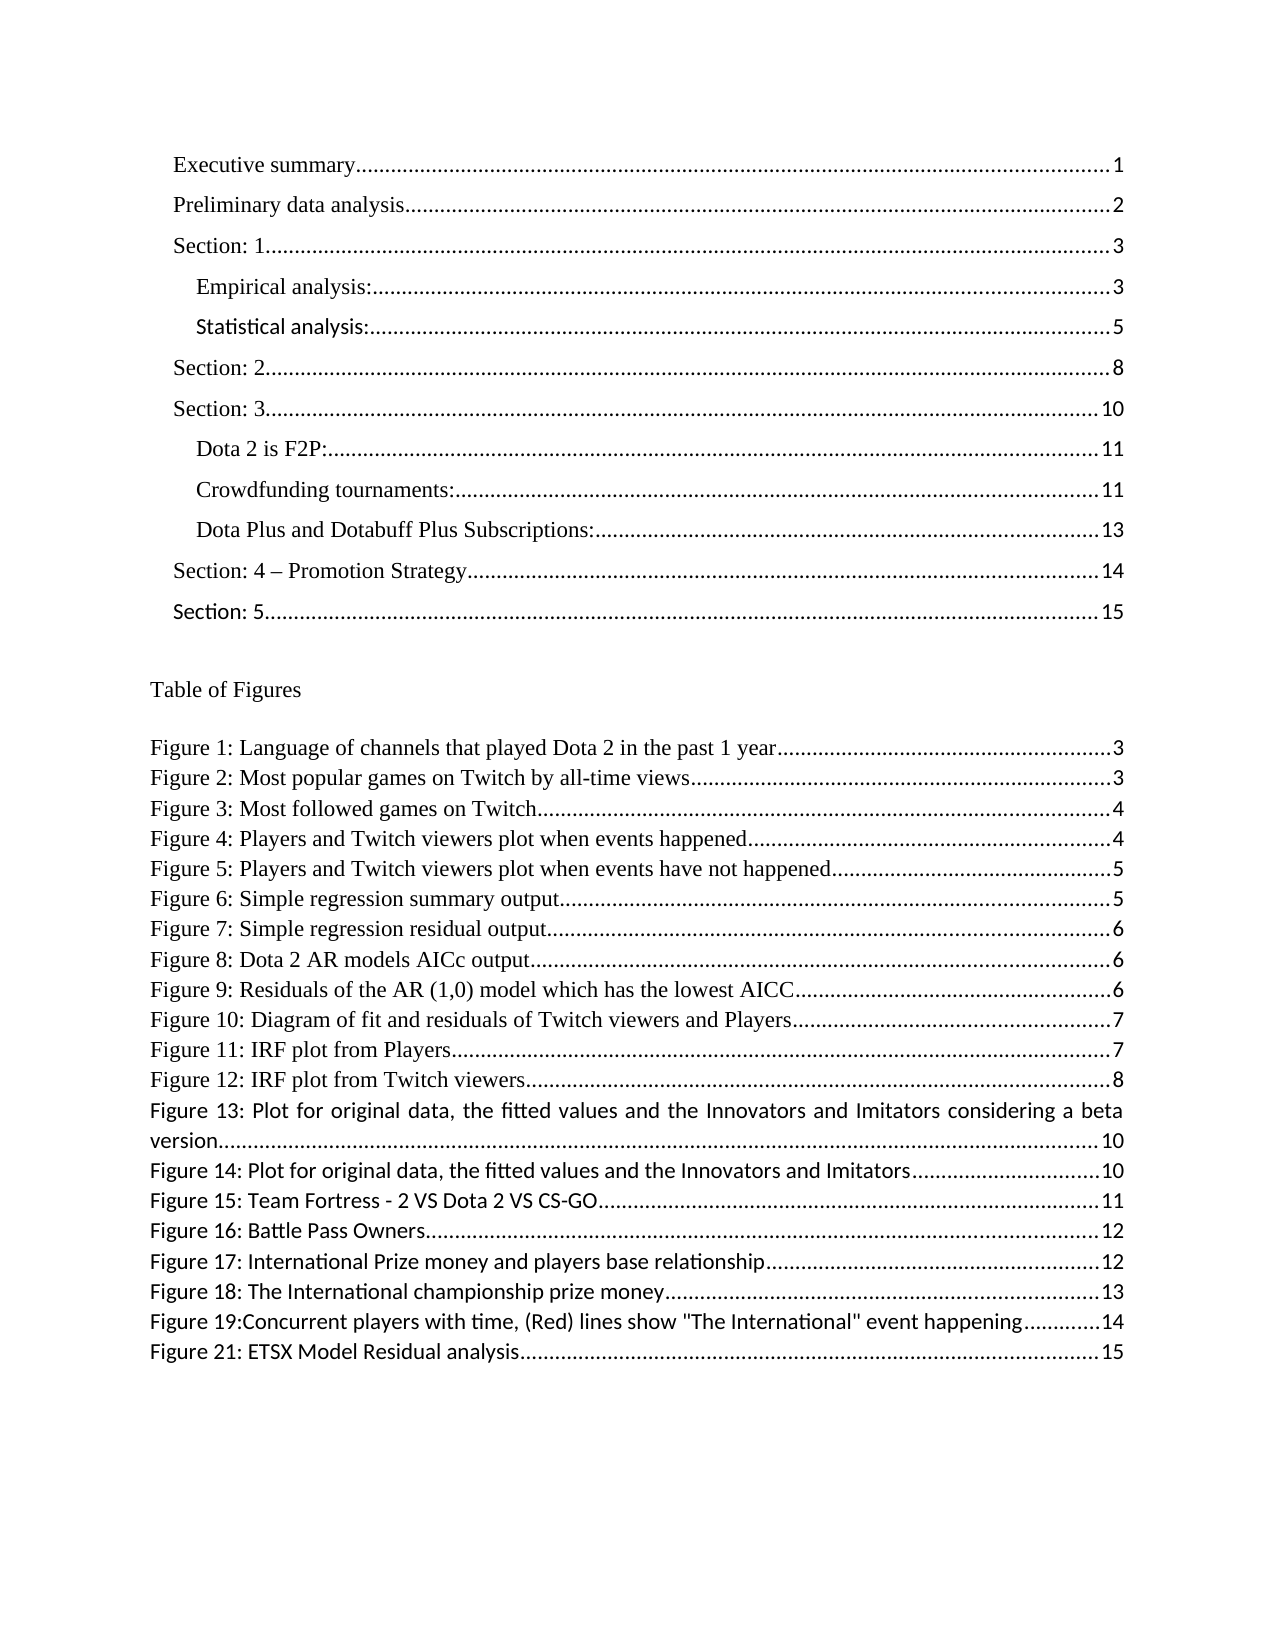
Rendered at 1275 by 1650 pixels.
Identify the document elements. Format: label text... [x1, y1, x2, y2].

text Figure 16: Battle Pass Owners 12 [150, 1217, 1125, 1244]
text Figure 19:Concurrent players with time, (Red) lines show "The International" event happening 14 [150, 1307, 1125, 1335]
text Figure 5: Players and Twitch viewers plot when events have not happened 5 [150, 854, 1125, 882]
text Figure 10: Diagram of fit and residuals of Twitch viewers and Players 7 [150, 1005, 1125, 1033]
text Figure 6: Simple regression summary output 5 [150, 884, 1125, 912]
text Figure 8: Dota 2 AR models AICc output 6 [150, 945, 1125, 973]
text Figure 15: Team Fortress - 2 VS Dota 2 VS CS-GO 11 [150, 1186, 1125, 1214]
text Figure 9: Residuals of the AR (1,0) model which has the lowest AICC 6 [150, 975, 1125, 1003]
text Figure 18: The International championship prize money 13 [150, 1277, 1125, 1305]
text Table of Figures [150, 676, 1125, 703]
text Figure 4: Players and Twitch viewers plot when events happened 4 [150, 824, 1125, 852]
text Figure 3: Most followed games on Twitch 4 [150, 794, 1125, 822]
text Figure 2: Most popular games on Twitch by all-time views 3 [150, 763, 1125, 791]
text Figure 1: Language of channels that played Dota 2 in the past 1 year 3 [150, 733, 1125, 761]
text Figure 11: IRF plot from Players 7 [150, 1035, 1125, 1063]
text Figure 13: Plot for original data, the fitted values and the Innovators and Imitators considering a beta version 10 [150, 1096, 1125, 1154]
text Figure 7: Simple regression residual output 6 [150, 914, 1125, 942]
text Figure 21: ETSX Model Residual analysis 15 [150, 1337, 1125, 1365]
text Figure 14: Plot for original data, the fitted values and the Innovators and Imitators 10 [150, 1156, 1125, 1184]
text Figure 12: IRF plot from Twitch viewers 8 [150, 1066, 1125, 1093]
text Figure 17: International Prize money and players base relationship 12 [150, 1247, 1125, 1275]
